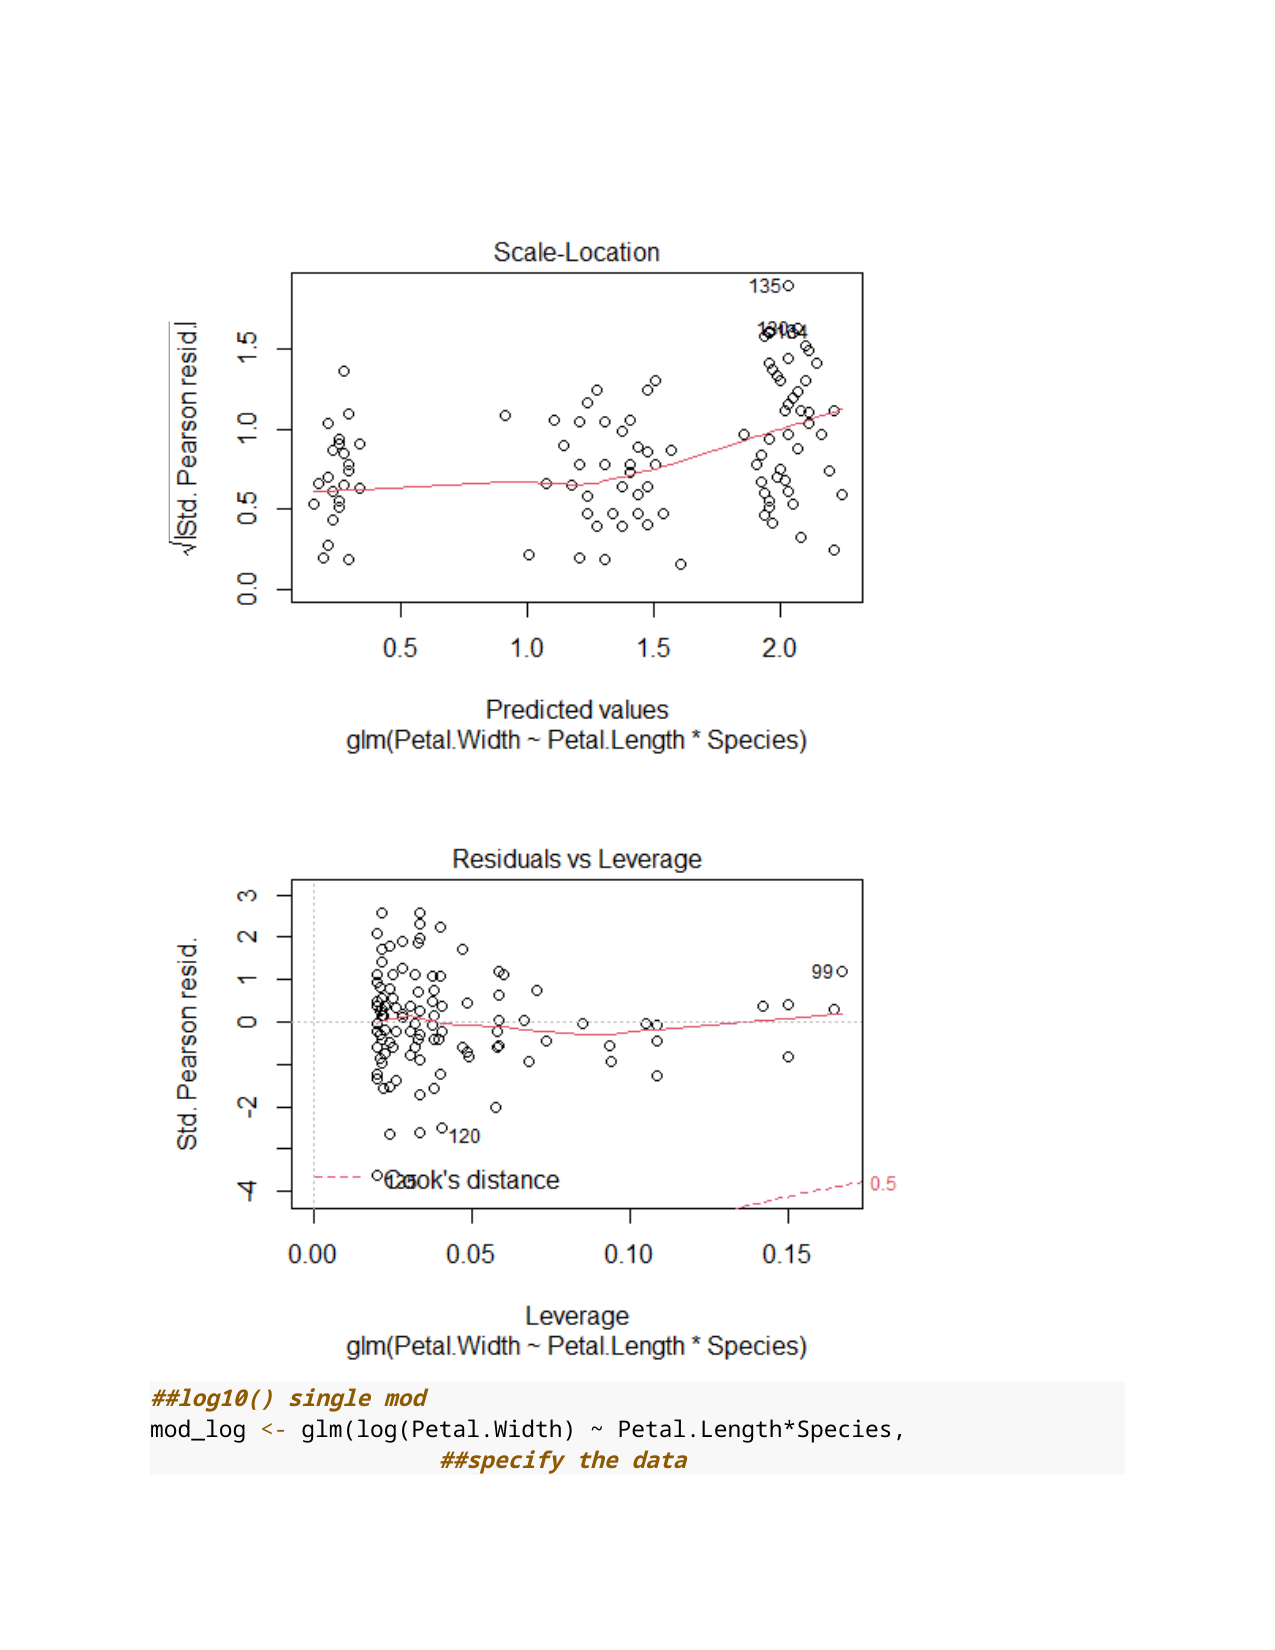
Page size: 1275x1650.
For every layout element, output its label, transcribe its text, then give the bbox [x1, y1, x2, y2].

picture [168, 150, 927, 1363]
text ##log10() single mod mod_log <- glm(log(Petal.Width) ~ Petal.Length*Species, ##specify the data data = iris) plot(mod_log) [425, 1381, 1125, 1475]
